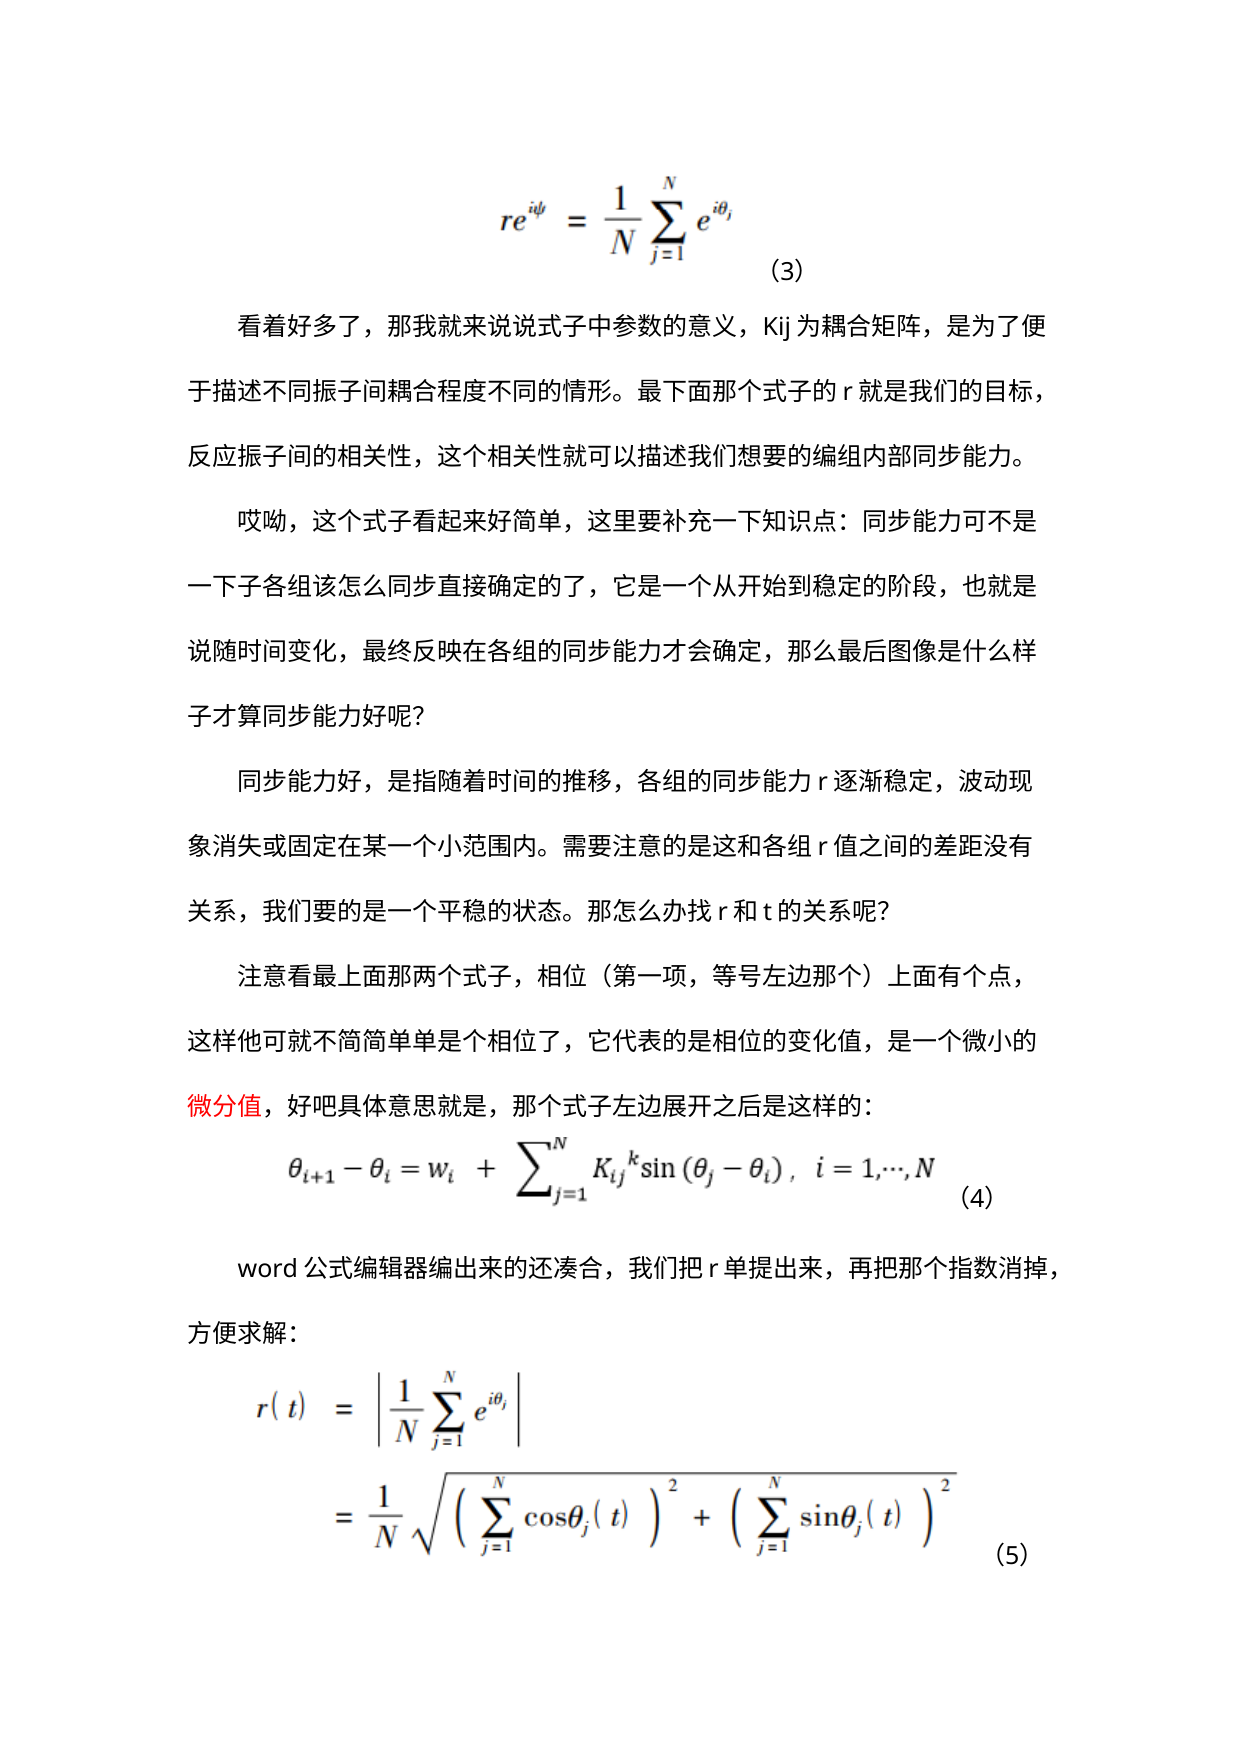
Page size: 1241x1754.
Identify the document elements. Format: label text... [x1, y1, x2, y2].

text 哎呦，这个式子看起来好简单，这里要补充一下知识点：同步能力可不是一下子各组该怎么同步直接确定的了，它是一个从开始到稳定的阶段，也就是说随时间变化，最终反映在各组的同步能力才会确定，那么最后图像是什么样子才算同步能力好呢？ [187, 487, 1053, 747]
text word公式编辑器编出来的还凑合，我们把r单提出来，再把那个指数消掉，方便求解： [187, 1234, 1053, 1364]
picture [470, 162, 756, 281]
text 注意看最上面那两个式子，相位（第一项，等号左边那个）上面有个点，这样他可就不简简单单是个相位了，它代表的是相位的变化值，是一个微小的微分值，好吧具体意思就是，那个式子左边展开之后是这样的： [187, 942, 1053, 1137]
text 看着好多了，那我就来说说式子中参数的意义，Kij为耦合矩阵，是为了便于描述不同振子间耦合程度不同的情形。最下面那个式子的r就是我们的目标，反应振子间的相关性，这个相关性就可以描述我们想要的编组内部同步能力。 [187, 292, 1053, 487]
text 同步能力好，是指随着时间的推移，各组的同步能力r逐渐稳定，波动现象消失或固定在某一个小范围内。需要注意的是这和各组r值之间的差距没有关系，我们要的是一个平稳的状态。那怎么办找r和t的关系呢？ [187, 747, 1053, 942]
picture [246, 1364, 980, 1565]
picture [281, 1137, 945, 1208]
